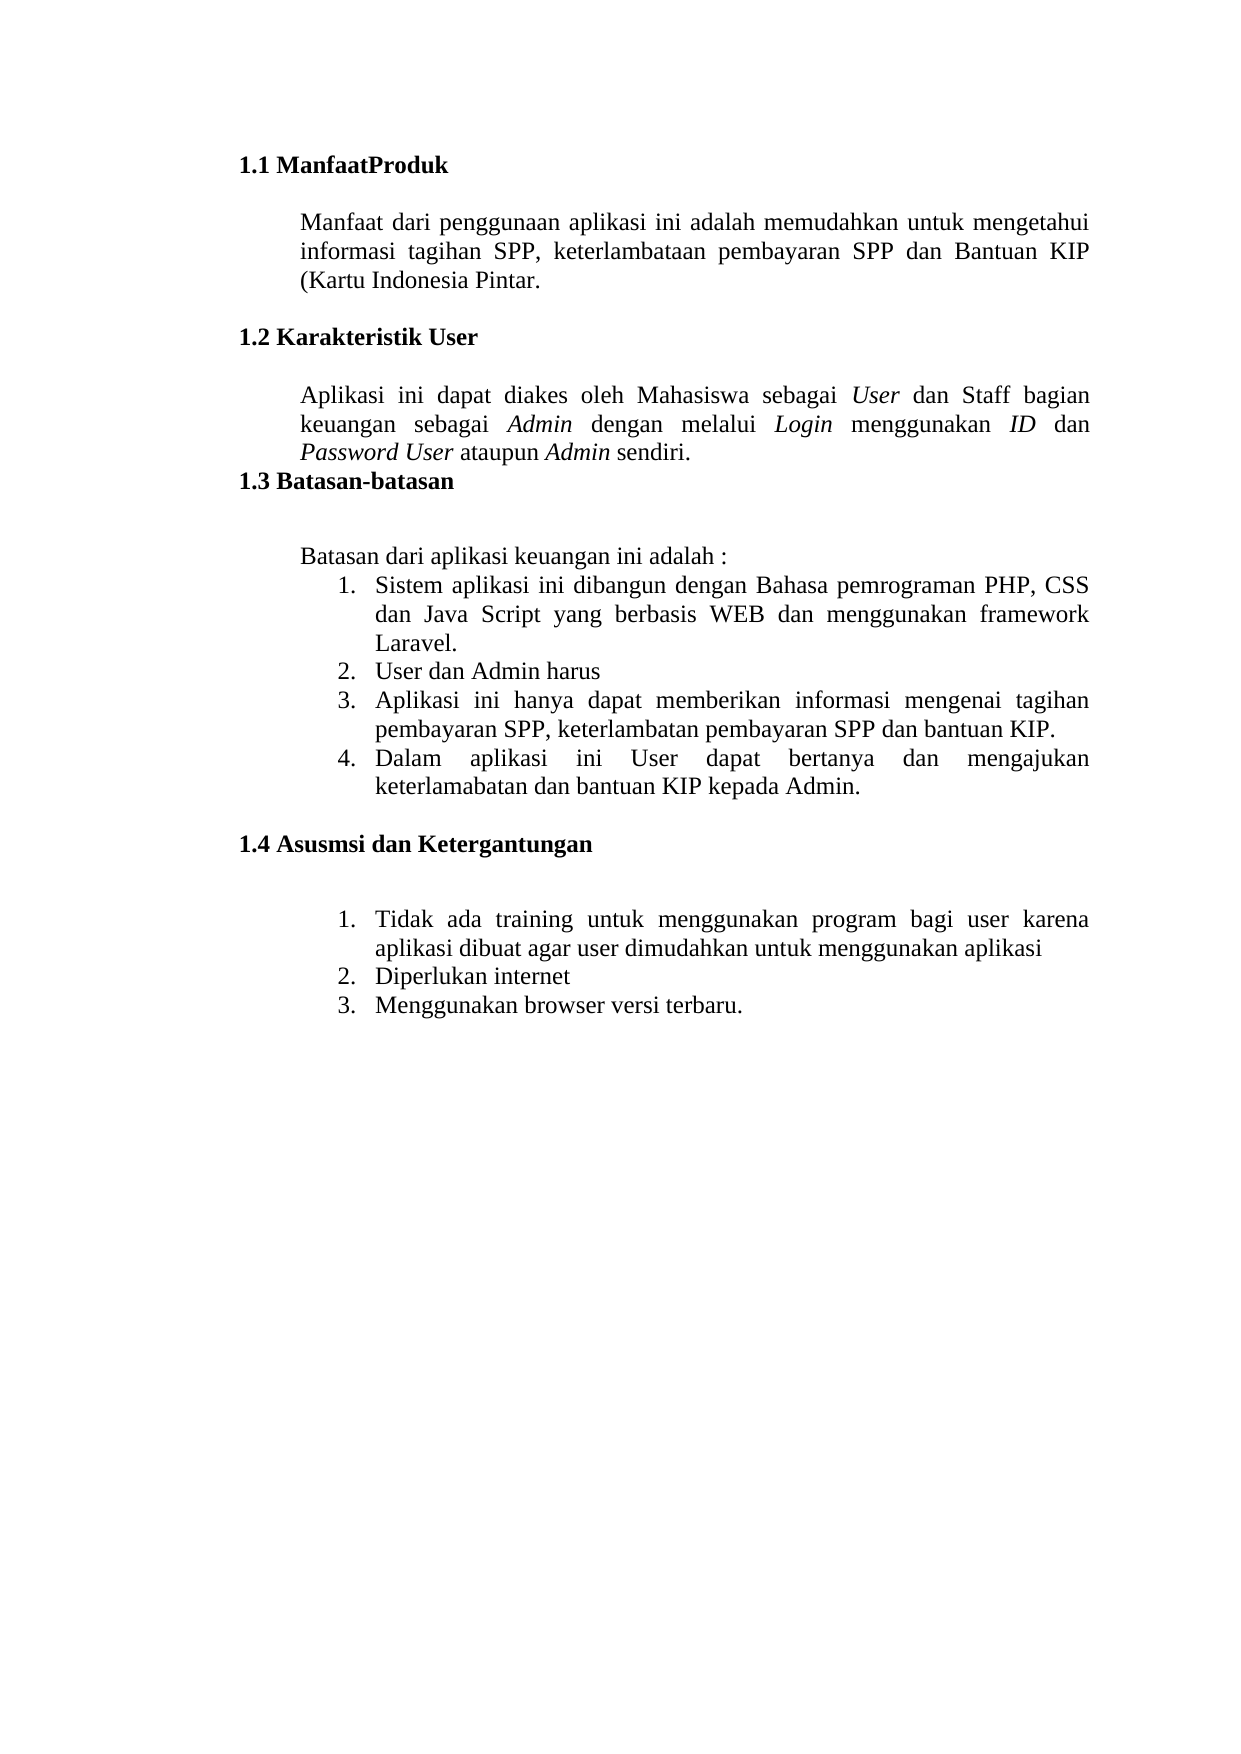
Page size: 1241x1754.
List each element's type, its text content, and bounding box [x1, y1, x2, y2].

list Menggunakan browser versi terbaru. [337, 990, 1090, 1019]
subtitle Batasan-batasan [239, 466, 1090, 495]
list User dan Admin harus [337, 656, 1090, 685]
subtitle Karakteristik User [239, 322, 1090, 351]
text Aplikasi ini dapat diakes oleh Mahasiswa sebagai User dan Staff bagian keuangan sebagai Admin dengan melalui Login menggunakan ID dan Password User ataupun Admin sendiri. [300, 380, 1090, 466]
list Sistem aplikasi ini dibangun dengan Bahasa pemrograman PHP, CSS dan Java Script yang berbasis WEB dan menggunakan framework Laravel. [337, 570, 1090, 656]
text Manfaat dari penggunaan aplikasi ini adalah memudahkan untuk mengetahui informasi tagihan SPP, keterlambataan pembayaran SPP dan Bantuan KIP (Kartu Indonesia Pintar. [300, 207, 1090, 294]
list Diperlukan internet [337, 961, 1090, 990]
list Dalam aplikasi ini User dapat bertanya dan mengajukan keterlamabatan dan bantuan KIP kepada Admin. [337, 743, 1090, 800]
list Aplikasi ini hanya dapat memberikan informasi mengenai tagihan pembayaran SPP, keterlambatan pembayaran SPP dan bantuan KIP. [337, 685, 1090, 743]
text Batasan dari aplikasi keuangan ini adalah : [225, 541, 1090, 570]
subtitle Asusmsi dan Ketergantungan [239, 829, 1090, 858]
subtitle ManfaatProduk [239, 150, 1090, 179]
list Tidak ada training untuk menggunakan program bagi user karena aplikasi dibuat agar user dimudahkan untuk menggunakan aplikasi [337, 904, 1090, 961]
